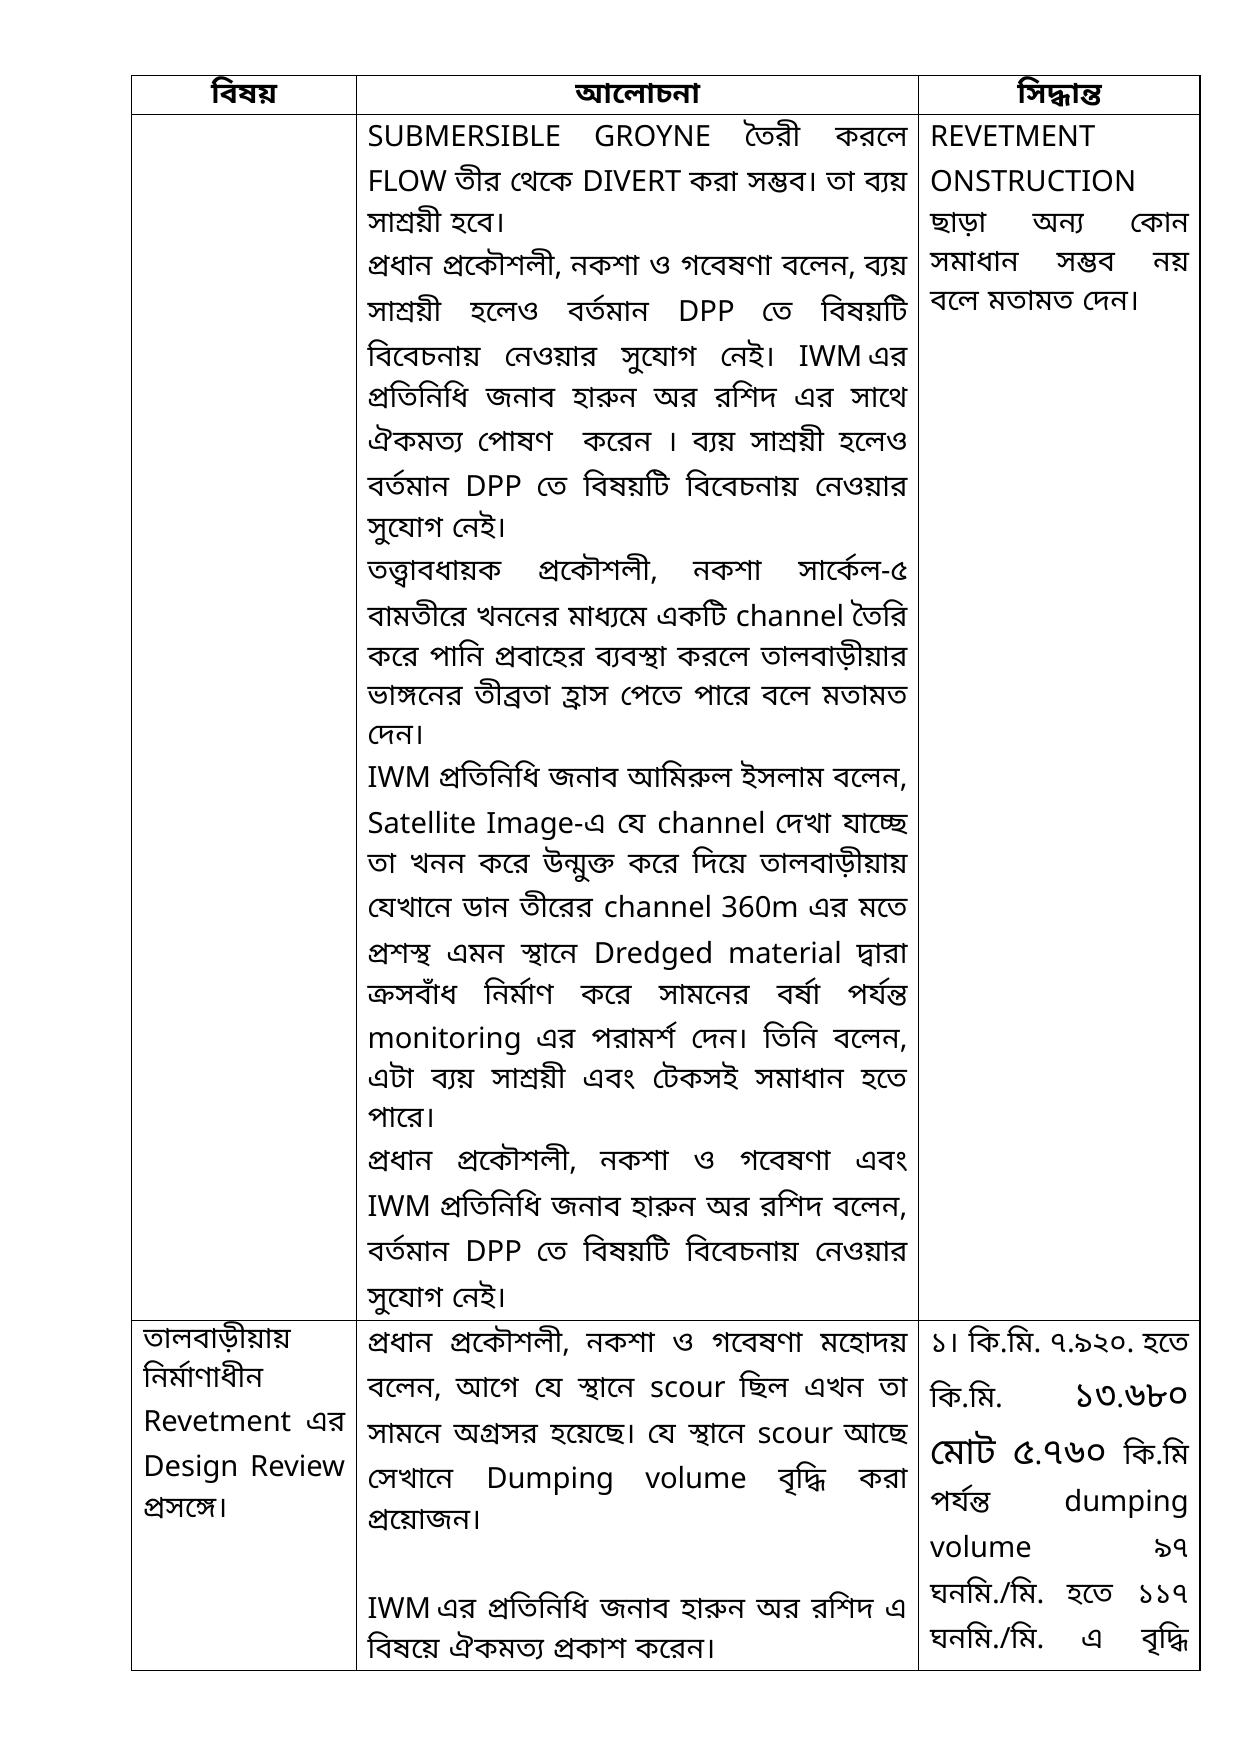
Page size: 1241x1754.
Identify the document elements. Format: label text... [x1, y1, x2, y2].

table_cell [919, 1321, 1199, 1669]
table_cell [132, 115, 356, 1320]
table_header আলোচনা [357, 76, 918, 114]
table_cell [357, 115, 918, 1320]
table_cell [132, 1321, 356, 1669]
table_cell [919, 115, 1199, 1320]
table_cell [357, 1321, 918, 1669]
table_header সিদ্ধান্ত [919, 76, 1199, 114]
table_header বিষয় [132, 76, 356, 114]
